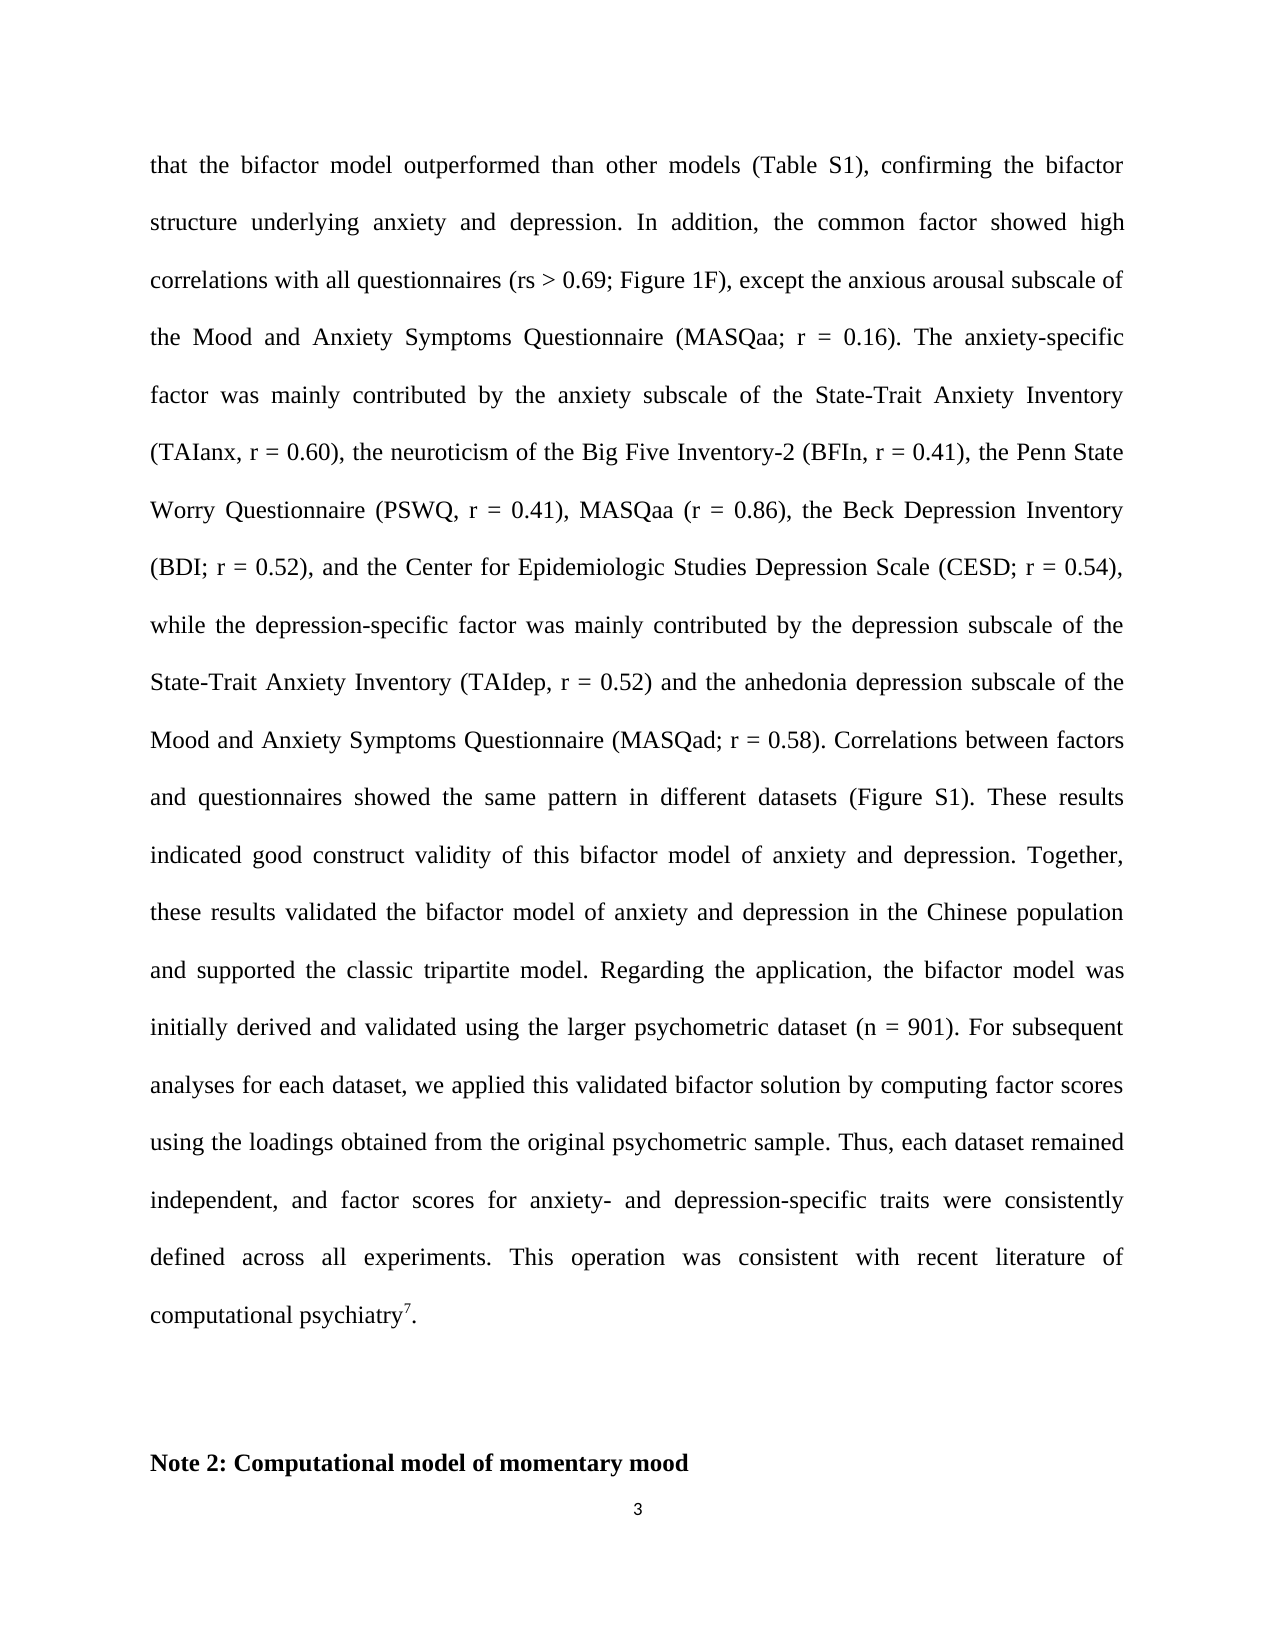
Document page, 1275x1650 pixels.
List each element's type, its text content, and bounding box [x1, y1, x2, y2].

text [150, 150, 1125, 1329]
text Note 2: Computational model of momentary mood [150, 1448, 1125, 1477]
